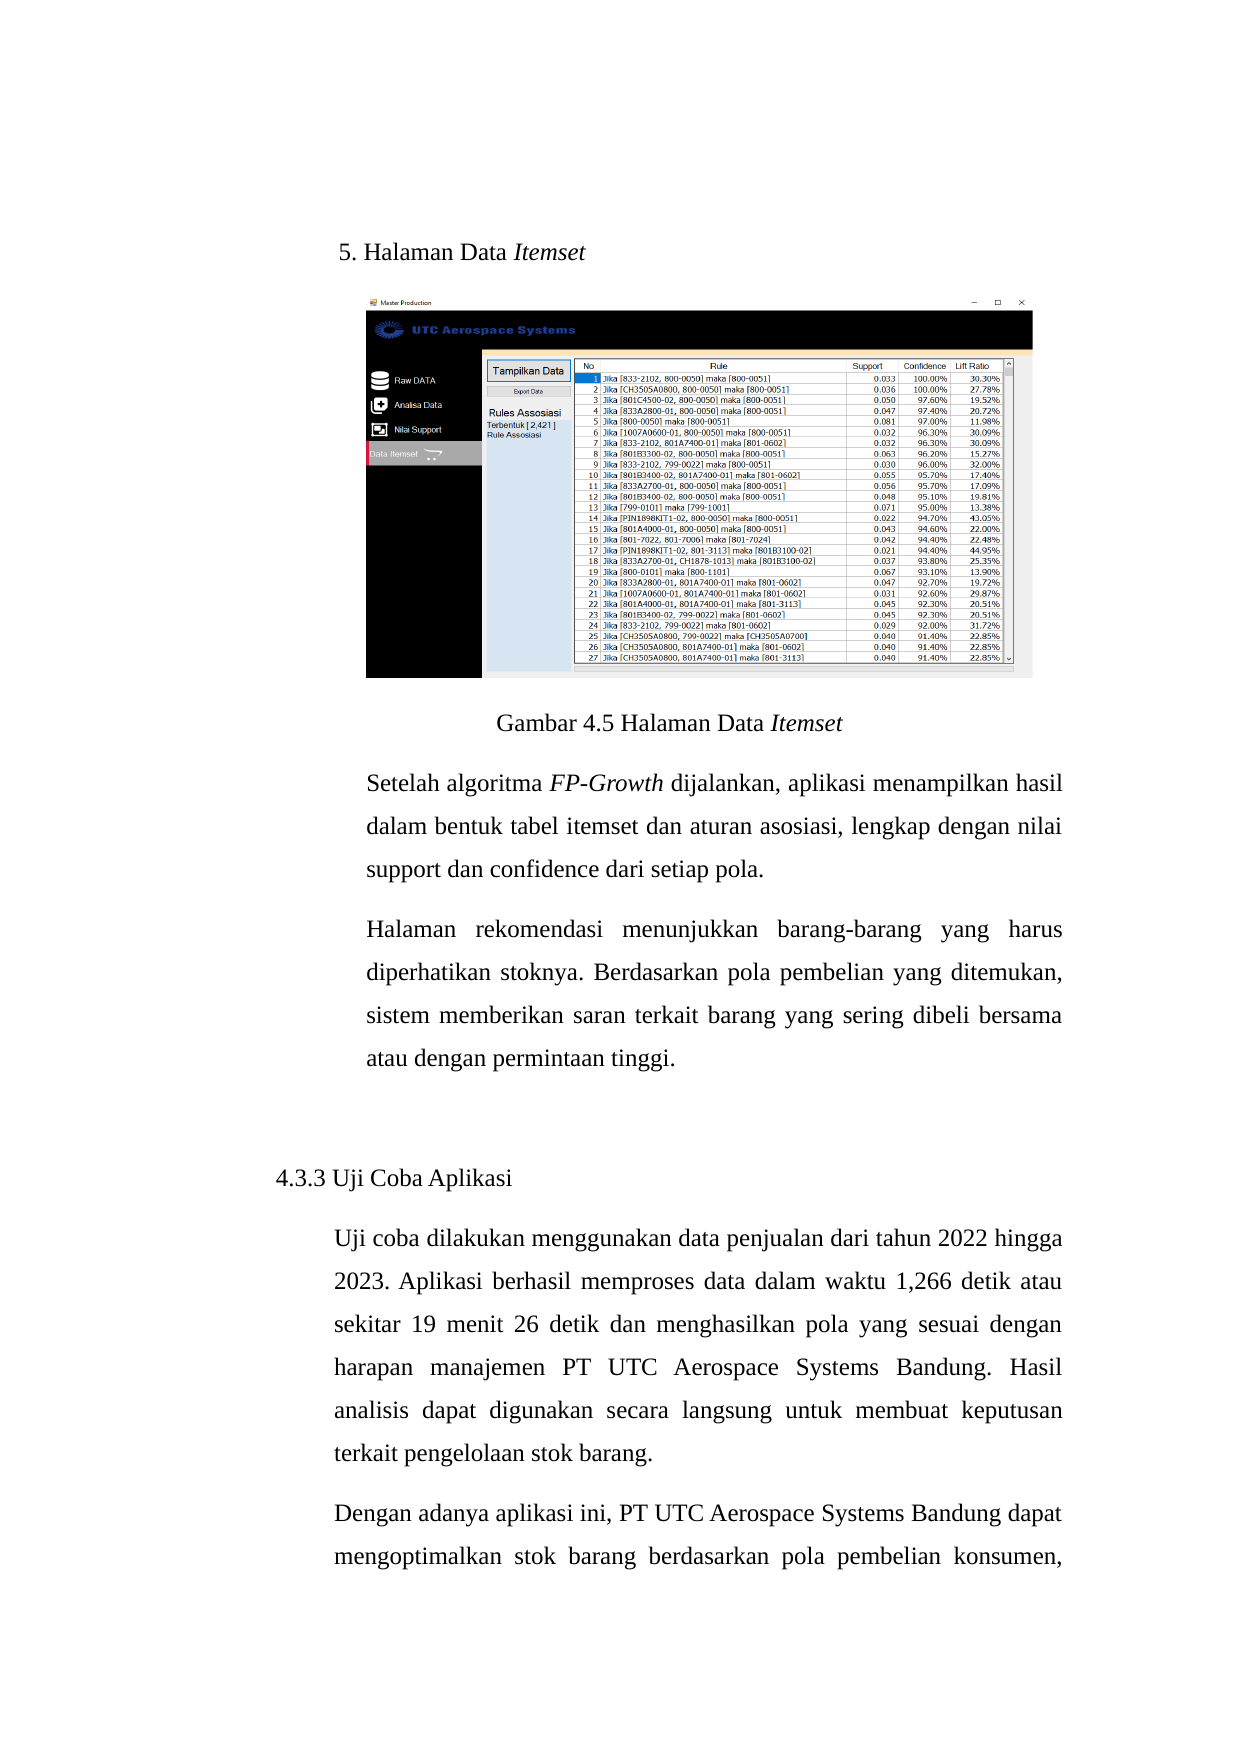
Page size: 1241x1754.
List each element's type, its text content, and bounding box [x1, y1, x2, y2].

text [334, 1498, 1063, 1570]
text Halaman rekomendasi menunjukkan barang-barang yang harus diperhatikan stoknya. Berdasarkan pola pembelian yang ditemukan, sistem memberikan saran terkait barang yang sering dibeli bersama atau dengan permintaan tinggi. [366, 914, 1063, 1072]
text 4.3.3 Uji Coba Aplikasi [276, 1163, 1063, 1192]
text Setelah algoritma FP-Growth dijalankan, aplikasi menampilkan hasil dalam bentuk tabel itemset dan aturan asosiasi, lengkap dengan nilai support dan confidence dari setiap pola. [366, 768, 1063, 883]
text 5. Halaman Data Itemset [338, 237, 1063, 266]
text Gambar 4.5 Halaman Data Itemset [276, 708, 1063, 737]
text Uji coba dilakukan menggunakan data penjualan dari tahun 2022 hingga 2023. Aplikasi berhasil memproses data dalam waktu 1,266 detik atau sekitar 19 menit 26 detik dan menghasilkan pola yang sesuai dengan harapan manajemen PT UTC Aerospace Systems Bandung. Hasil analisis dapat digunakan secara langsung untuk membuat keputusan terkait pengelolaan stok barang. [334, 1223, 1063, 1467]
picture [366, 296, 1033, 678]
